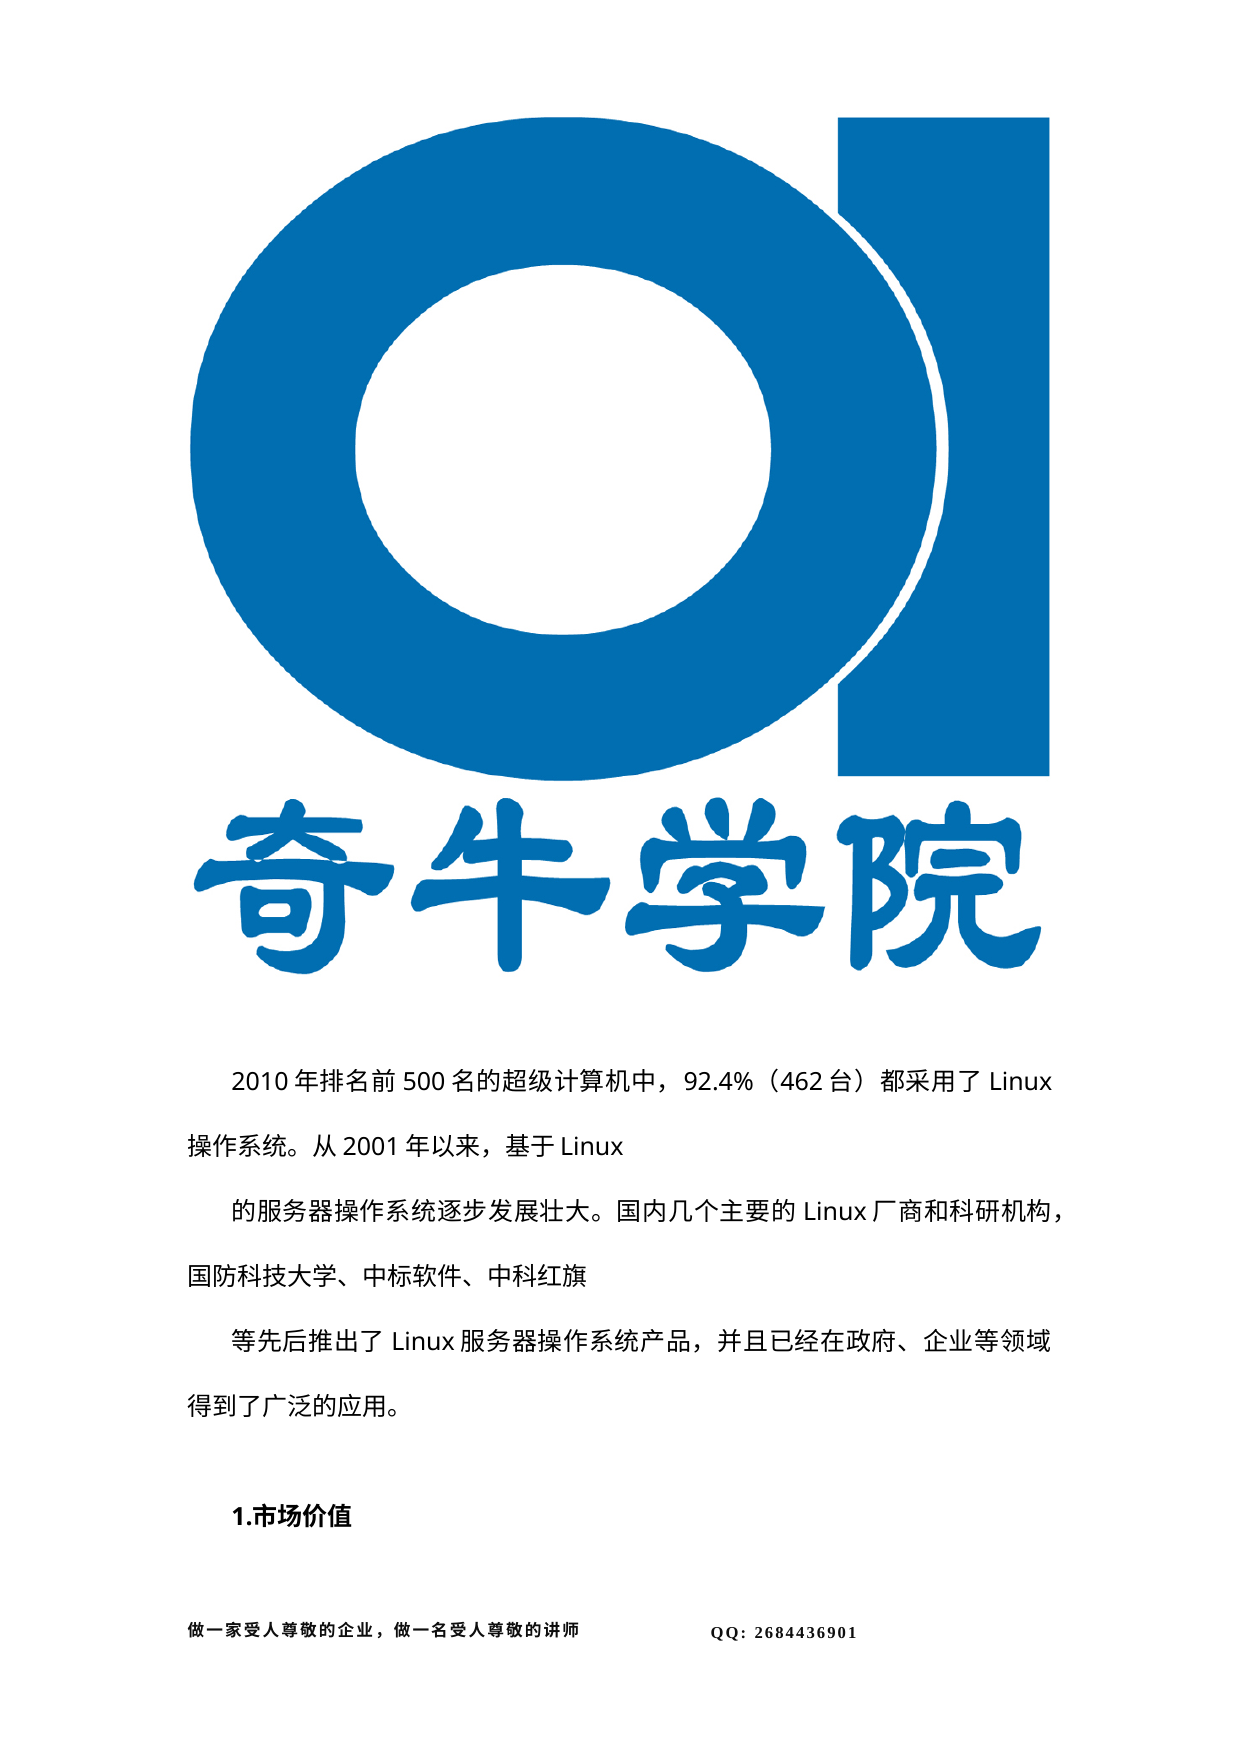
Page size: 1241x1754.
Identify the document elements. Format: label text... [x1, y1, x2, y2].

text 2010年排名前500名的超级计算机中，92.4%（462台）都采用了Linux 操作系统。从2001年以来，基于Linux [187, 1047, 1053, 1177]
text 的服务器操作系统逐步发展壮大。国内几个主要的Linux厂商和科研机构，国防科技大学、中标软件、中科红旗 [187, 1177, 1053, 1307]
picture [187, 112, 1052, 977]
list 市场价值 [187, 1482, 1053, 1547]
text 等先后推出了Linux服务器操作系统产品，并且已经在政府、企业等领域得到了广泛的应用。 [187, 1307, 1053, 1437]
